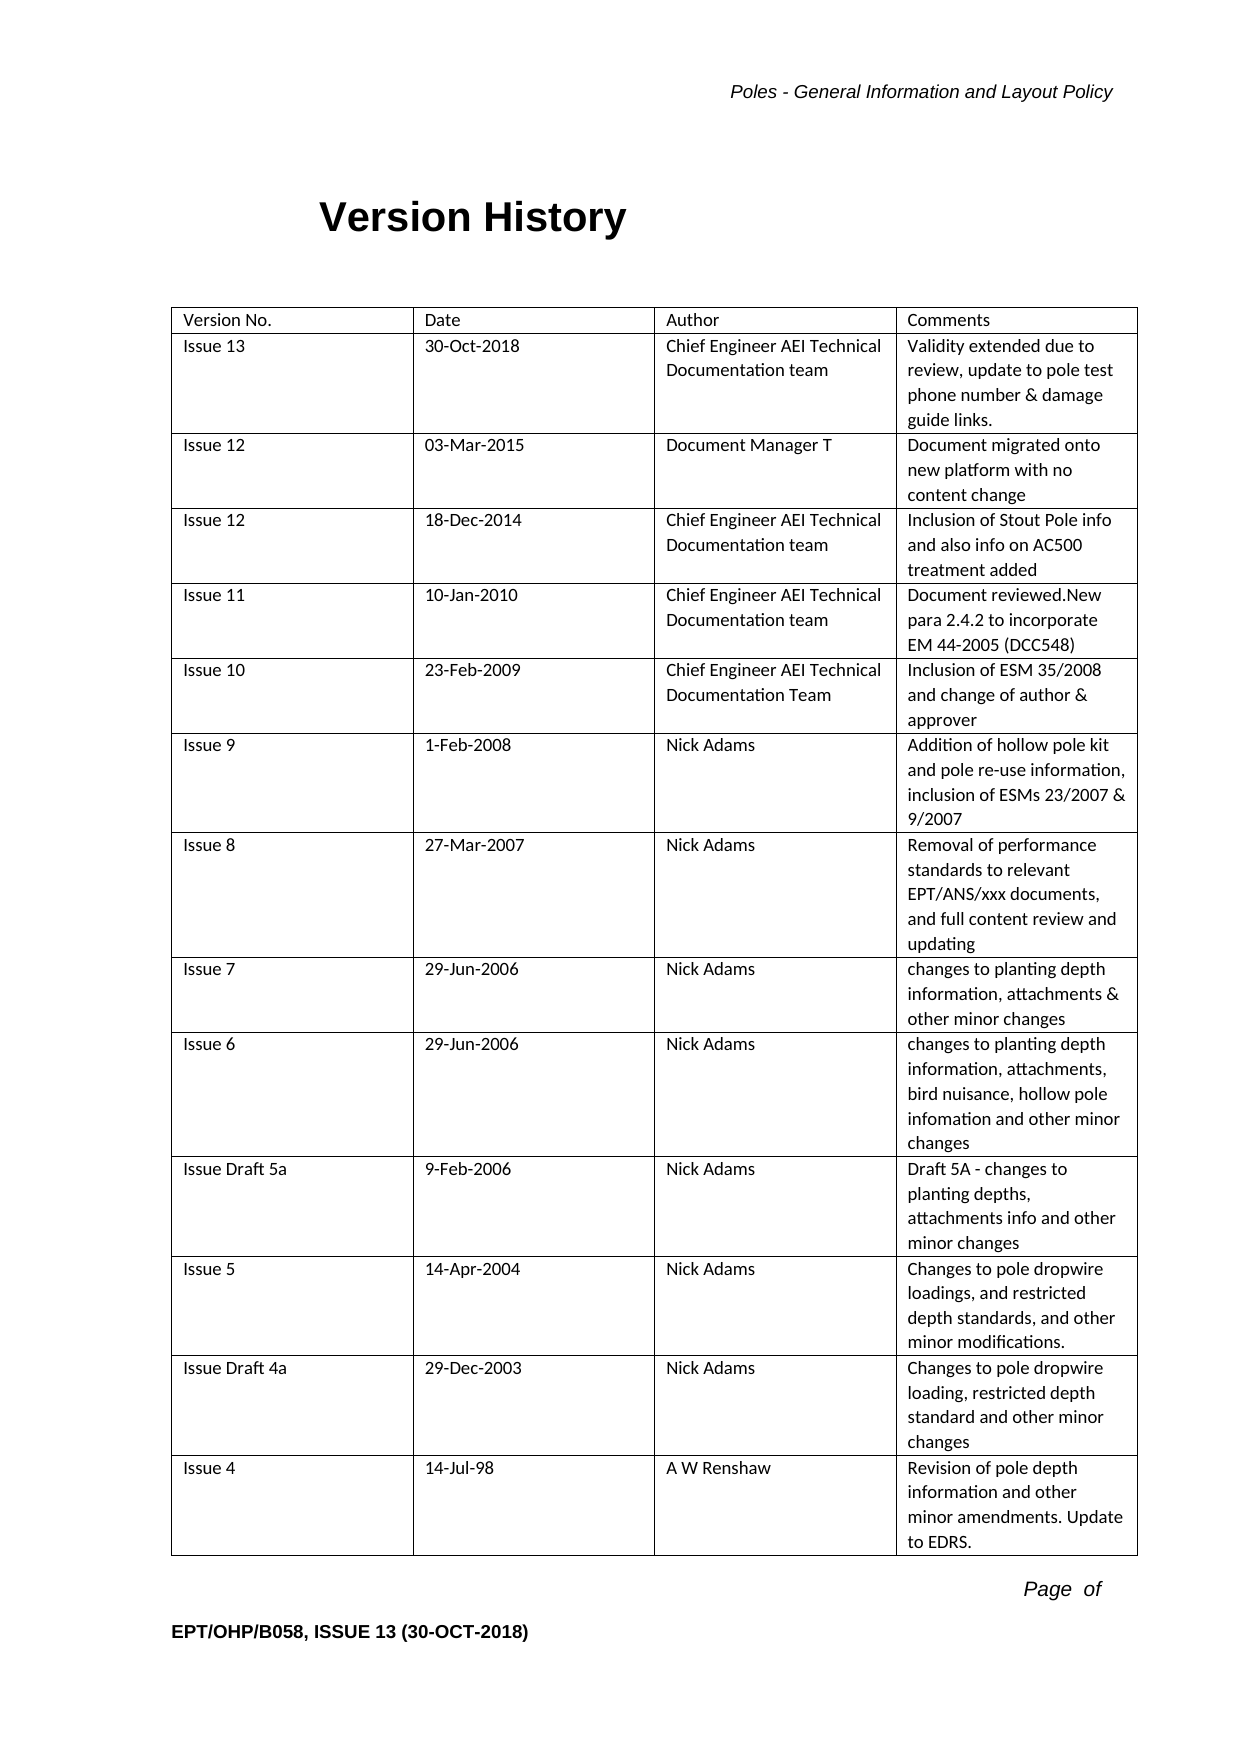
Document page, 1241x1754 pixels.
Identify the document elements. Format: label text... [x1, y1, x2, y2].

table_cell 9-Feb-2006 [414, 1157, 654, 1256]
table_cell 14-Apr-2004 [414, 1257, 654, 1355]
table_cell Nick Adams [655, 833, 896, 957]
table_cell Validity extended due to review, update to pole test phone number & damage guide links. [897, 334, 1137, 432]
text Version History [319, 192, 1114, 240]
table_cell Nick Adams [655, 958, 896, 1032]
table_cell Draft 5A - changes to planting depths, attachments info and other minor changes [897, 1157, 1137, 1256]
table_cell Issue 4 [172, 1456, 413, 1555]
table_cell 03-Mar-2015 [414, 434, 654, 507]
table_cell Document reviewed.New para 2.4.2 to incorporate EM 44-2005 (DCC548) [897, 584, 1137, 657]
table_cell Changes to pole dropwire loadings, and restricted depth standards, and other minor modifications. [897, 1257, 1137, 1355]
table_cell Changes to pole dropwire loading, restricted depth standard and other minor changes [897, 1356, 1137, 1455]
table_cell Inclusion of Stout Pole info and also info on AC500 treatment added [897, 509, 1137, 582]
table_cell Nick Adams [655, 1157, 896, 1256]
table_header Author [655, 308, 896, 333]
table_header Date [414, 308, 654, 333]
table_cell Issue 11 [172, 584, 413, 657]
table_cell Issue 6 [172, 1033, 413, 1156]
table_cell Addition of hollow pole kit and pole re-use information, inclusion of ESMs 23/2007 & 9/2007 [897, 734, 1137, 832]
table_cell Issue 9 [172, 734, 413, 832]
table_cell Issue Draft 5a [172, 1157, 413, 1256]
table_cell 18-Dec-2014 [414, 509, 654, 582]
table_cell 30-Oct-2018 [414, 334, 654, 432]
table_cell Nick Adams [655, 1257, 896, 1355]
table_header Version No. [172, 308, 413, 333]
table_cell Revision of pole depth information and other minor amendments. Update to EDRS. [897, 1456, 1137, 1555]
table_cell Chief Engineer AEI Technical Documentation team [655, 334, 896, 432]
table_cell Nick Adams [655, 1033, 896, 1156]
table_cell Document migrated onto new platform with no content change [897, 434, 1137, 507]
table_cell 23-Feb-2009 [414, 659, 654, 732]
table_cell Issue 7 [172, 958, 413, 1032]
table_cell Nick Adams [655, 734, 896, 832]
table_cell 29-Jun-2006 [414, 1033, 654, 1156]
table_cell changes to planting depth information, attachments & other minor changes [897, 958, 1137, 1032]
table_cell Chief Engineer AEI Technical Documentation team [655, 584, 896, 657]
table_cell Issue 12 [172, 509, 413, 582]
table_header Comments [897, 308, 1137, 333]
table_cell Nick Adams [655, 1356, 896, 1455]
table_cell Issue 8 [172, 833, 413, 957]
table_cell Inclusion of ESM 35/2008 and change of author & approver [897, 659, 1137, 732]
table_cell Removal of performance standards to relevant EPT/ANS/xxx documents, and full content review and updating [897, 833, 1137, 957]
table_cell Chief Engineer AEI Technical Documentation Team [655, 659, 896, 732]
table_cell Issue 13 [172, 334, 413, 432]
table_cell 14-Jul-98 [414, 1456, 654, 1555]
table_cell Issue 12 [172, 434, 413, 507]
table_cell 10-Jan-2010 [414, 584, 654, 657]
table_cell A W Renshaw [655, 1456, 896, 1555]
table_cell Document Manager T [655, 434, 896, 507]
table_cell Issue 5 [172, 1257, 413, 1355]
table_cell Chief Engineer AEI Technical Documentation team [655, 509, 896, 582]
table_cell 27-Mar-2007 [414, 833, 654, 957]
table_cell Issue 10 [172, 659, 413, 732]
table_cell 29-Dec-2003 [414, 1356, 654, 1455]
table_cell 1-Feb-2008 [414, 734, 654, 832]
table_cell Issue Draft 4a [172, 1356, 413, 1455]
table_cell changes to planting depth information, attachments, bird nuisance, hollow pole infomation and other minor changes [897, 1033, 1137, 1156]
table_cell 29-Jun-2006 [414, 958, 654, 1032]
